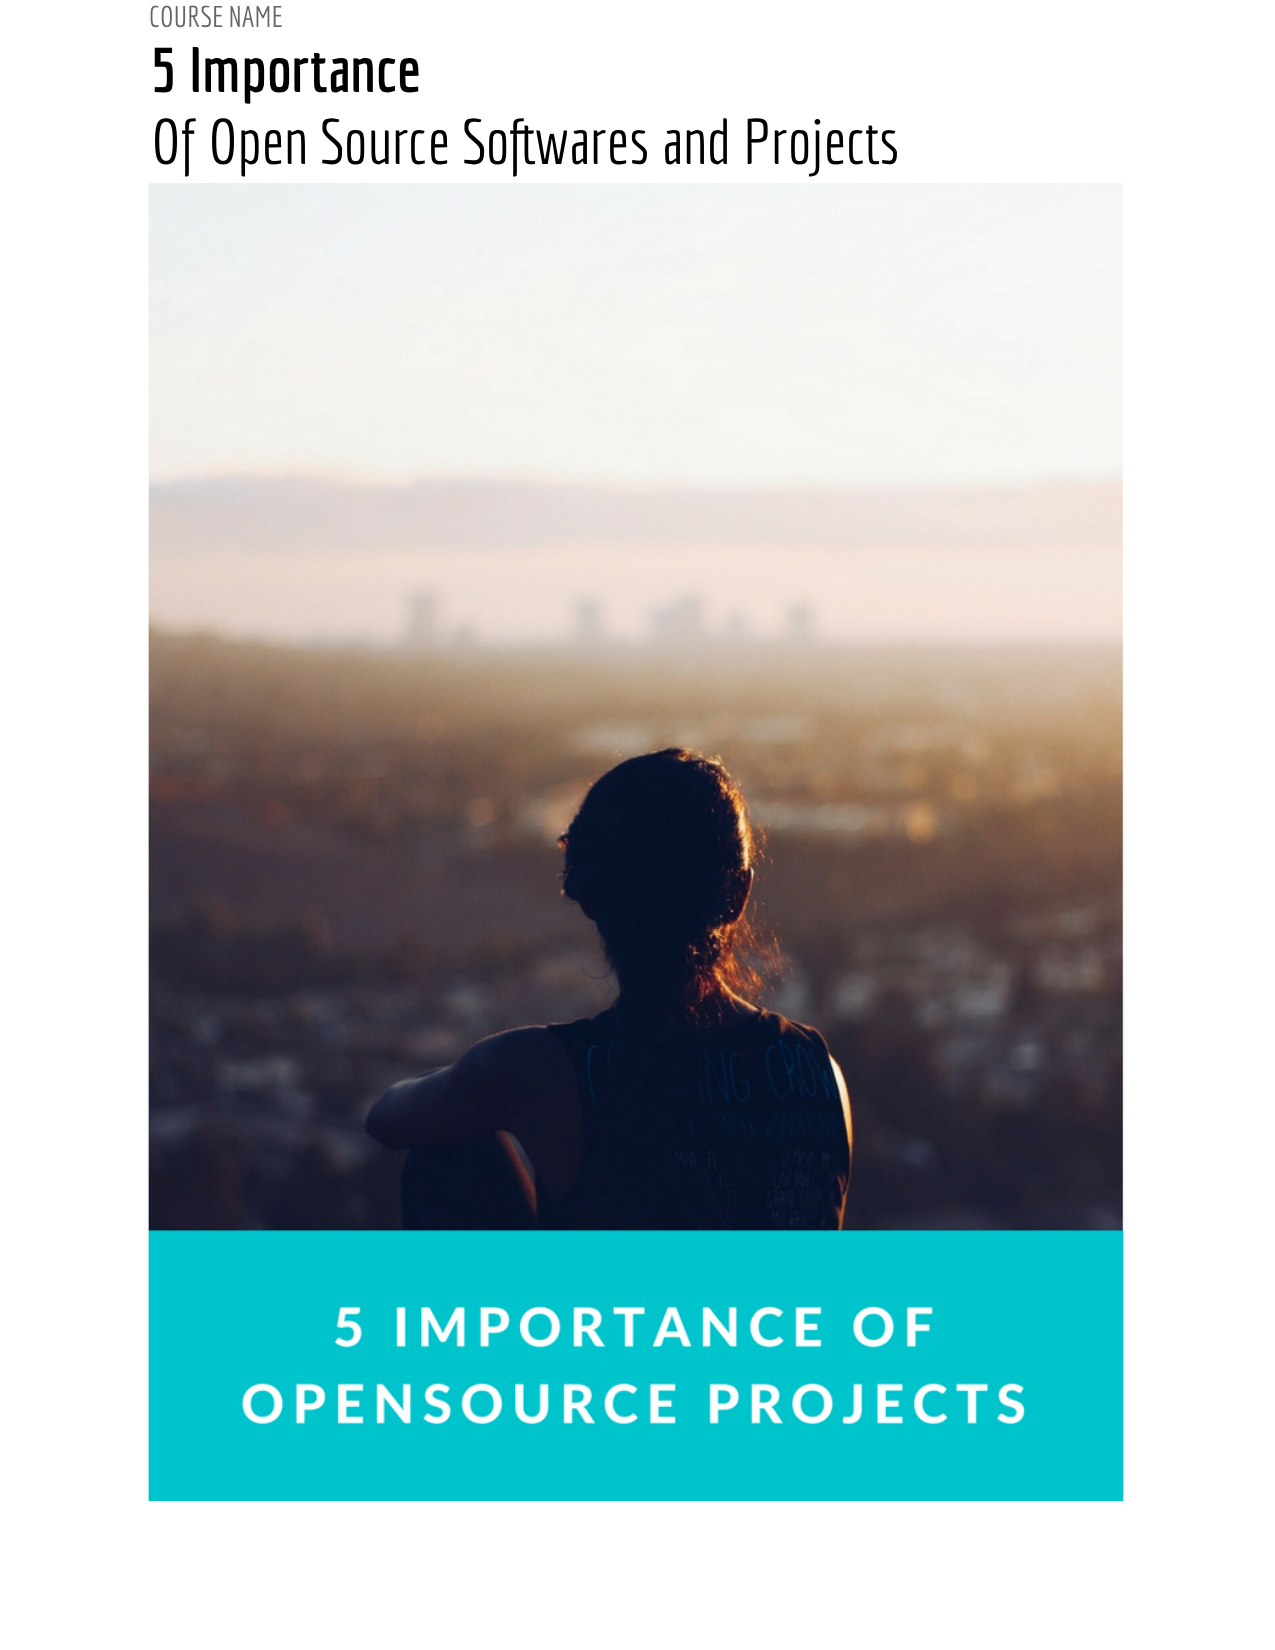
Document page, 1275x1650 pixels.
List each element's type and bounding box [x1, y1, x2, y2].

picture [148, 183, 1124, 1501]
